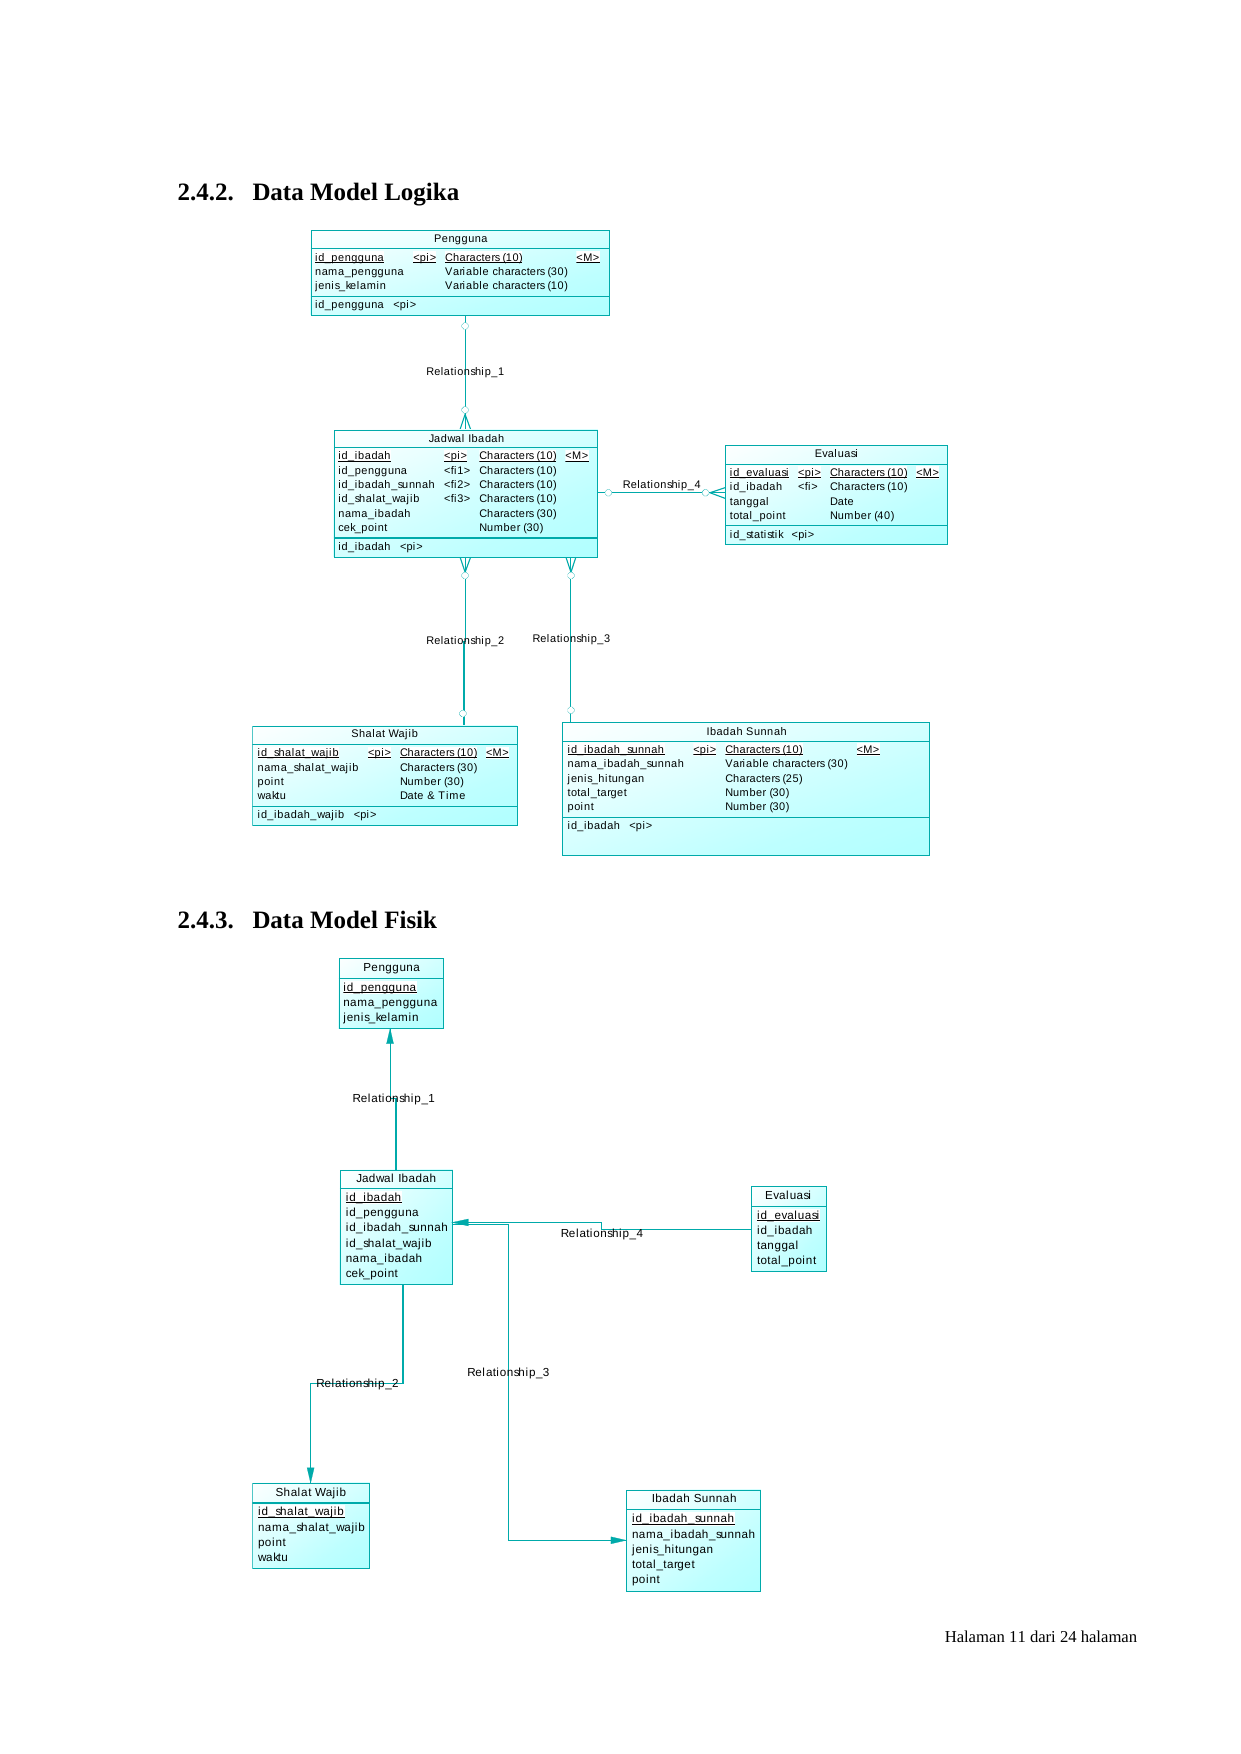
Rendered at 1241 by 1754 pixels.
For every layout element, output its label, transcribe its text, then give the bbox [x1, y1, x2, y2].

subtitle Data Model Fisik [177, 906, 1122, 934]
subtitle Data Model Logika [177, 177, 1122, 206]
